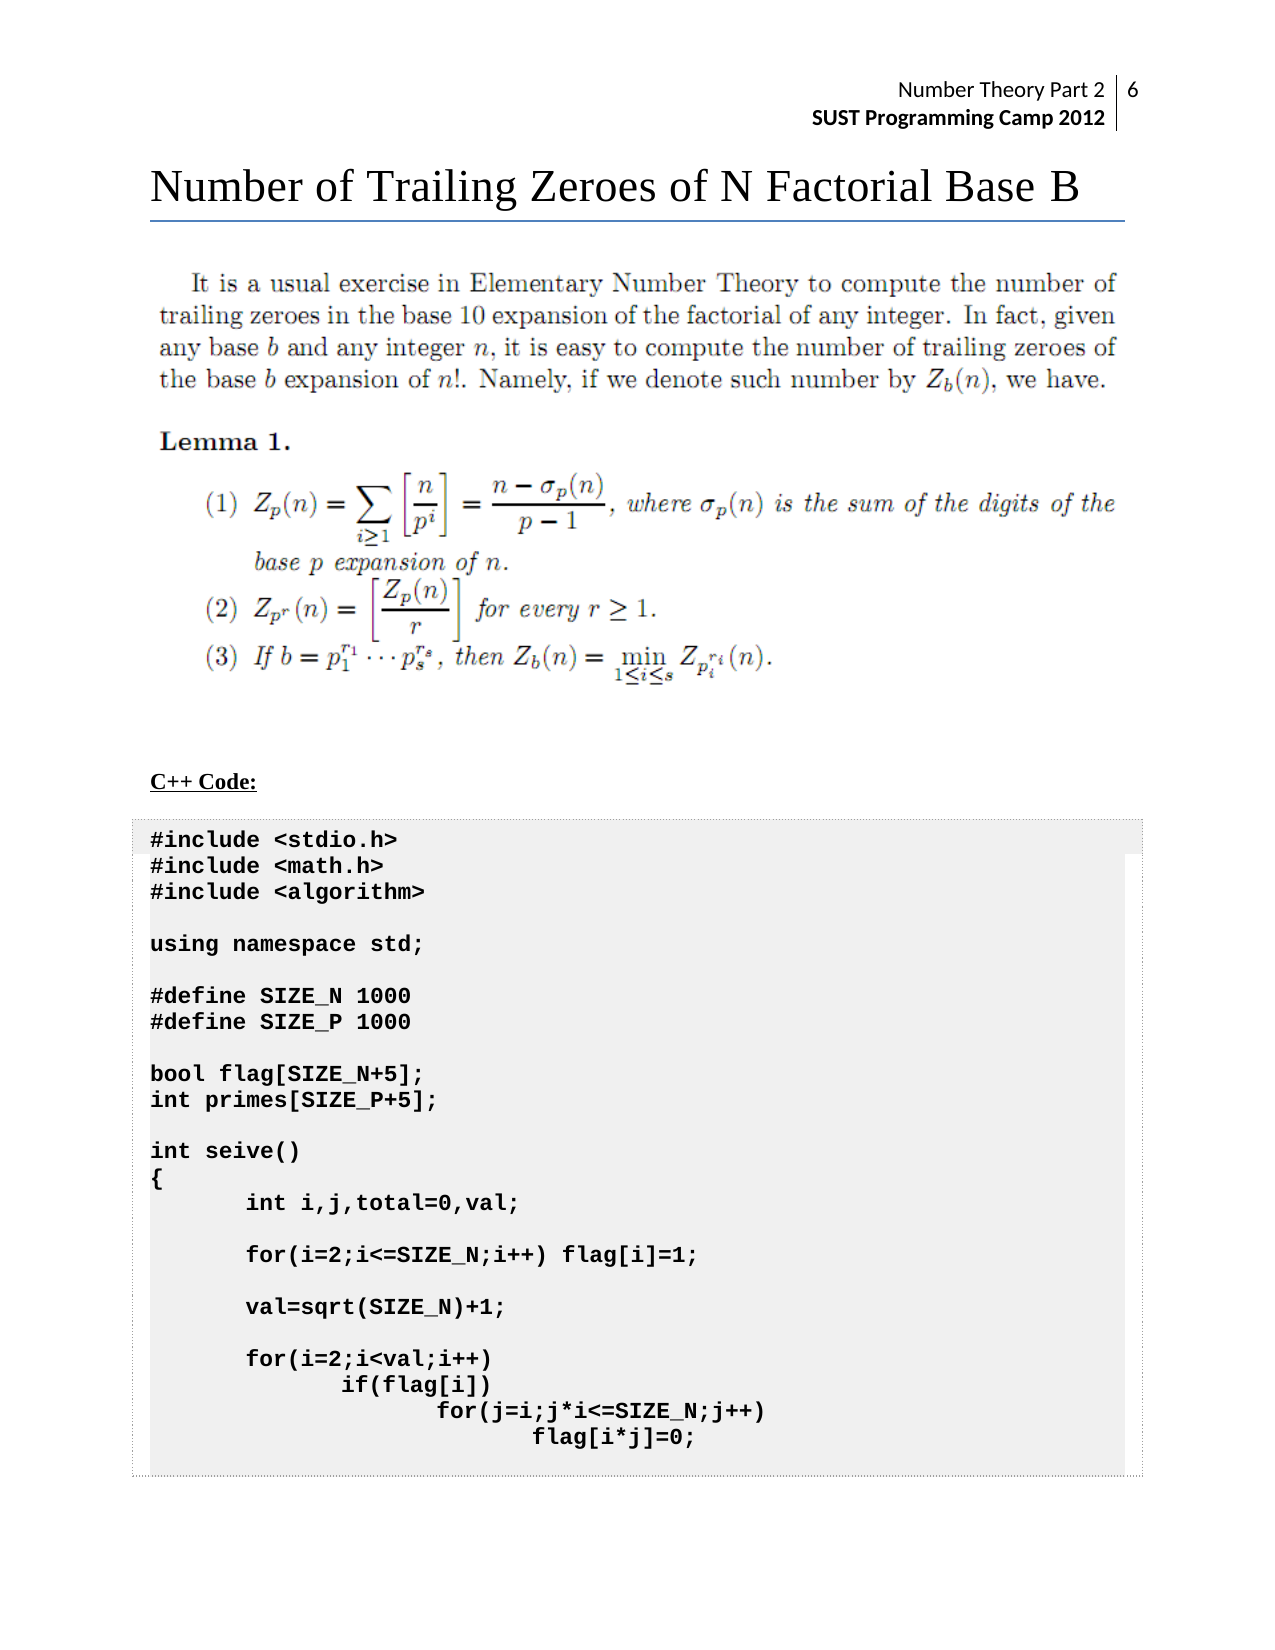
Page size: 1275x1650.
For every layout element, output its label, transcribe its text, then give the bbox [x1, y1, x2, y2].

text for(i=2;i<val;i++) [150, 1347, 1125, 1373]
picture [150, 253, 1125, 690]
text #include <math.h> [150, 854, 1125, 881]
title Number of Trailing Zeroes of N Factorial Base B [150, 159, 1125, 220]
text for(j=i;j*i<=SIZE_N;j++) [150, 1399, 1125, 1425]
text for(i=2;i<=SIZE_N;i++) flag[i]=1; [150, 1244, 1125, 1269]
text int i,j,total=0,val; [150, 1192, 1125, 1218]
text if(flag[i]) [150, 1373, 1125, 1399]
text val=sqrt(SIZE_N)+1; [150, 1296, 1125, 1321]
text #define SIZE_P 1000 [150, 1010, 1125, 1036]
text int primes[SIZE_P+5]; [150, 1088, 1125, 1114]
text #include <stdio.h> [132, 819, 1143, 854]
text #define SIZE_N 1000 [150, 984, 1125, 1010]
text using namespace std; [150, 932, 1125, 958]
text { [150, 1166, 1125, 1192]
text C++ Code: [150, 768, 1125, 794]
text bool flag[SIZE_N+5]; [150, 1062, 1125, 1088]
text flag[i*j]=0; [150, 1425, 1125, 1451]
text #include <algorithm> [150, 881, 1125, 906]
text int seive() [150, 1140, 1125, 1166]
